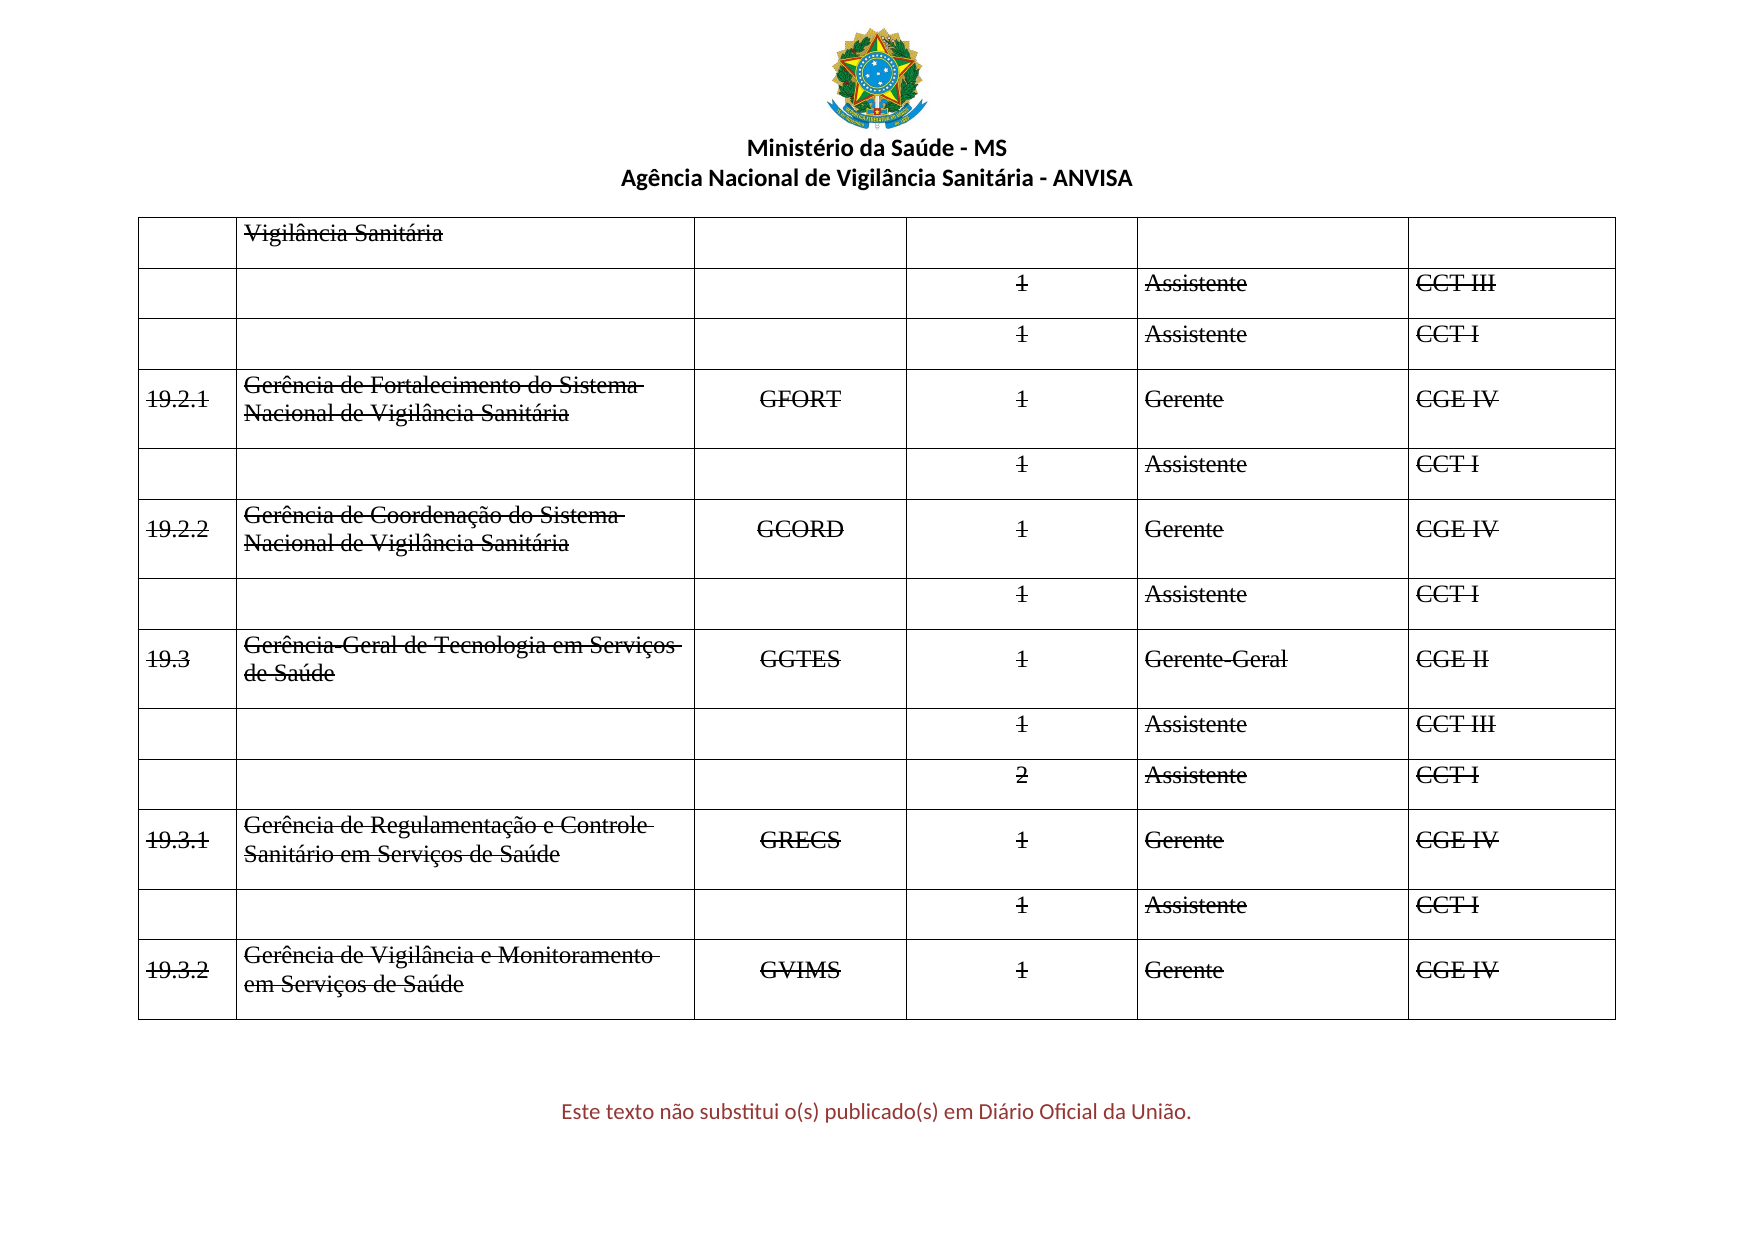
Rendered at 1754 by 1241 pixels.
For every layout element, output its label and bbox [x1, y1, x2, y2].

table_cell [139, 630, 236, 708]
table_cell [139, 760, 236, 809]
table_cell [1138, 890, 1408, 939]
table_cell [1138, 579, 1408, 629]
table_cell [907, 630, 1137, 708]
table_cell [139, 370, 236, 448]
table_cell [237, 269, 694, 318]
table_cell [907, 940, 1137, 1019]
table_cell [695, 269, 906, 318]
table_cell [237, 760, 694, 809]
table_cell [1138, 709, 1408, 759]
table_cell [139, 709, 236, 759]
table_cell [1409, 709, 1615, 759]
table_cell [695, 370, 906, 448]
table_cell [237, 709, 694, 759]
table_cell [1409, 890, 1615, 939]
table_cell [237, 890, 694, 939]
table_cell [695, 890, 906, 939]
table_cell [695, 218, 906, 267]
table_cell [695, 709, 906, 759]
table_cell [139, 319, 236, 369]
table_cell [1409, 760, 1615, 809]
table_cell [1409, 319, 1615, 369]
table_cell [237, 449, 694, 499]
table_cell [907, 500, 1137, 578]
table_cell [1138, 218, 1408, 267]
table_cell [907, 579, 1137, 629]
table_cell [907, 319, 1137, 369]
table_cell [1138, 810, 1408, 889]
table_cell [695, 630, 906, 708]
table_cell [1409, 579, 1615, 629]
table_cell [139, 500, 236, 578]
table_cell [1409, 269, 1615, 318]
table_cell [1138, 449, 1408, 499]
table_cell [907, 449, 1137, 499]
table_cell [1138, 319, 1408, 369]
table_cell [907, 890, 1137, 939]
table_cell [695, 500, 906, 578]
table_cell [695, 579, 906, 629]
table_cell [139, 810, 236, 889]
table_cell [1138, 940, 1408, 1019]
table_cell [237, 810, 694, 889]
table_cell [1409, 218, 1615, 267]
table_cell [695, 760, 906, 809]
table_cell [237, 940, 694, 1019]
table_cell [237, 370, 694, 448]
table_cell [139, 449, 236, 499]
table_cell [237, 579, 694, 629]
picture [823, 25, 931, 132]
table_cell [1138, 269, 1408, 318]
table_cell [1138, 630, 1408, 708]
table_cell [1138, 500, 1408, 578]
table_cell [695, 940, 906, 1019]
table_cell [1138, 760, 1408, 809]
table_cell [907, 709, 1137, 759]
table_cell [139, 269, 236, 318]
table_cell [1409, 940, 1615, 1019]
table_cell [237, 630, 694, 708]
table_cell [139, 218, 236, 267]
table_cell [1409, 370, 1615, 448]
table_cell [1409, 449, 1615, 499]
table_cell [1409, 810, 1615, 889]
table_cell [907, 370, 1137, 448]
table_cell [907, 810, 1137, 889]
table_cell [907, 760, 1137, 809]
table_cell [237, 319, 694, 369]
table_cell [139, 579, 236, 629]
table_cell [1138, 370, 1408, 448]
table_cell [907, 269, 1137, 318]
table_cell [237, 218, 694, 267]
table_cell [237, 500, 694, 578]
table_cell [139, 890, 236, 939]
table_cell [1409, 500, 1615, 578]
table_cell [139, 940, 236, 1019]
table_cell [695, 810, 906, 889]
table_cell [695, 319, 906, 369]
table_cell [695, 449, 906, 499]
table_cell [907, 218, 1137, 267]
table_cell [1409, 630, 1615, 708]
